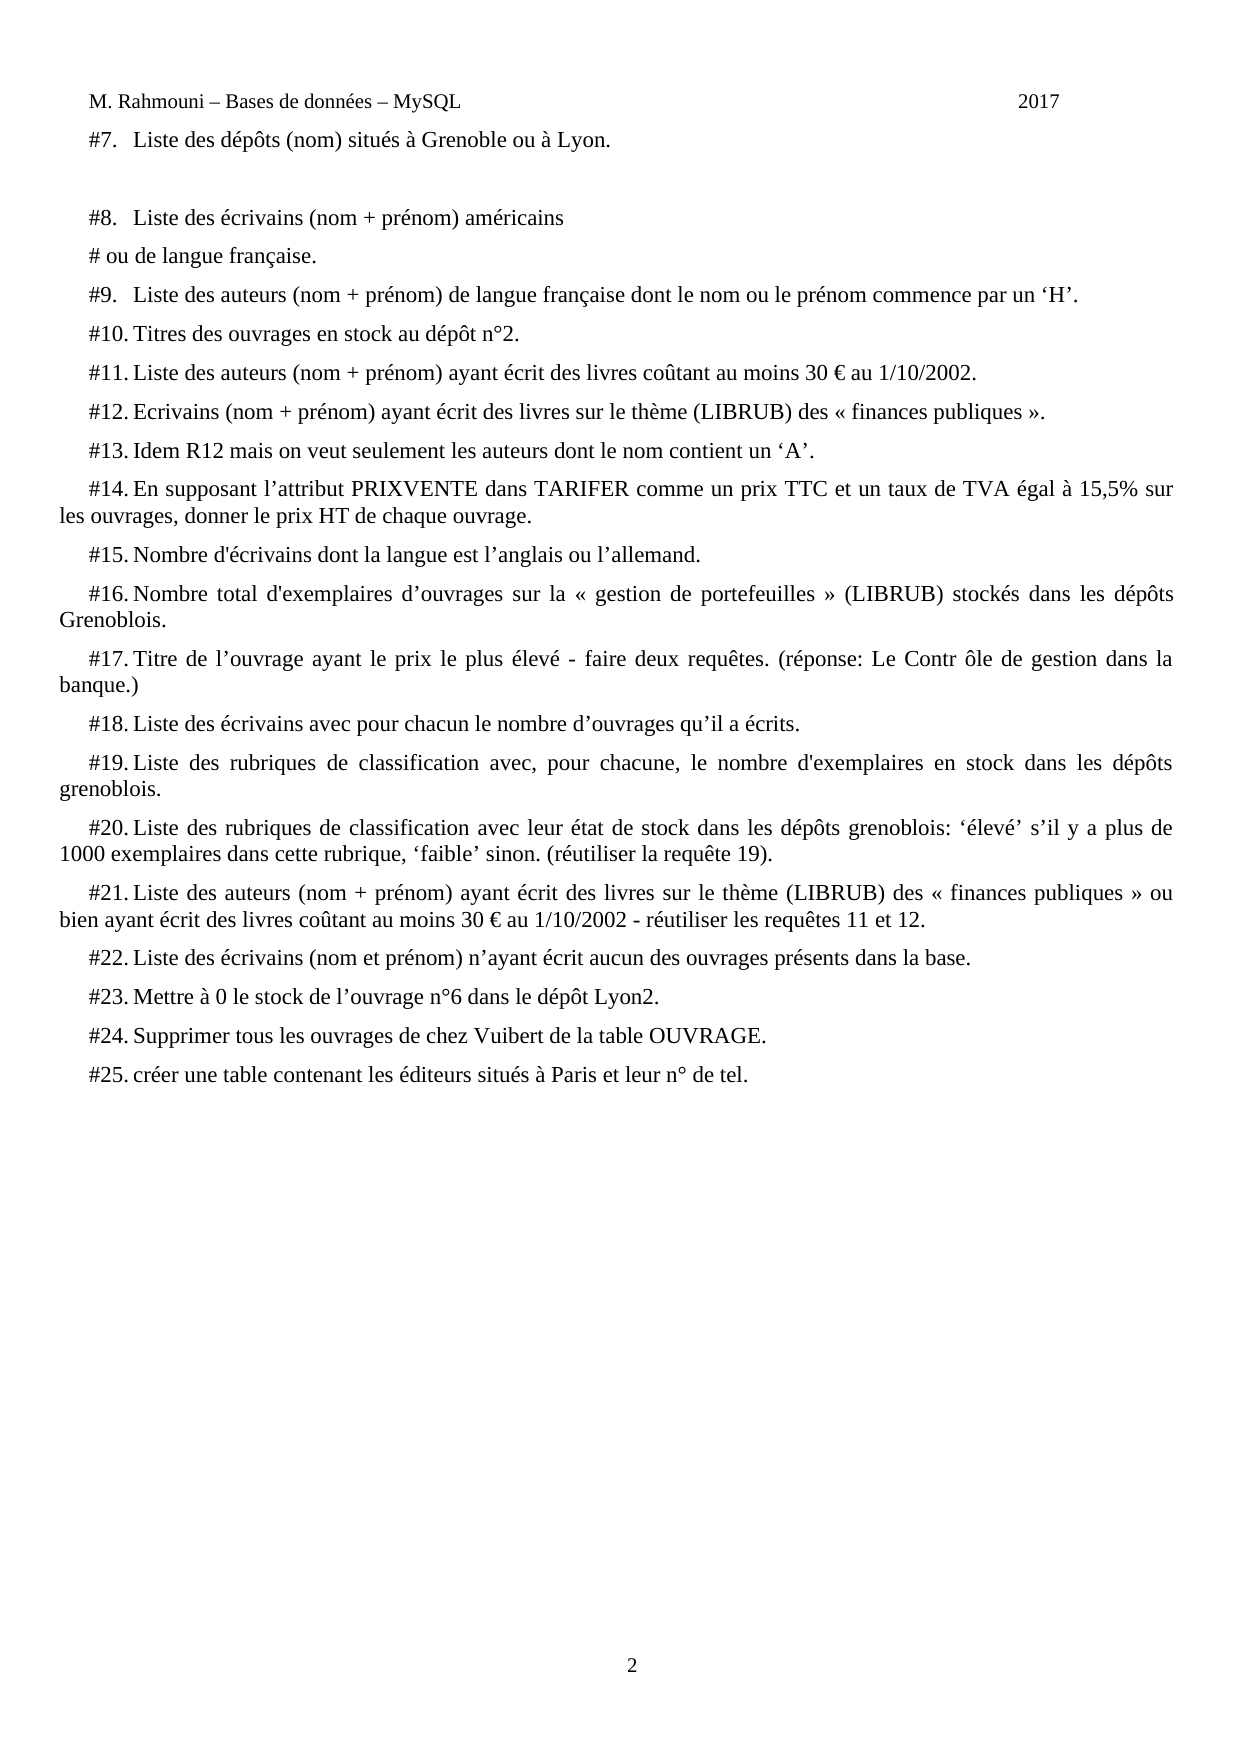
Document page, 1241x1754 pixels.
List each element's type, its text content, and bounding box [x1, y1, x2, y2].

text #11. Liste des auteurs (nom + prénom) ayant écrit des livres coûtant au moins 30 € au 1/10/2002. [59, 359, 1175, 385]
text #15. Nombre d'écrivains dont la langue est l’anglais ou l’allemand. [59, 541, 1175, 567]
text #9. Liste des auteurs (nom + prénom) de langue française dont le nom ou le prénom commence par un ‘H’. [59, 281, 1175, 308]
text #12. Ecrivains (nom + prénom) ayant écrit des livres sur le thème (LIBRUB) des « finances publiques ». [59, 398, 1175, 424]
text #17. Titre de l’ouvrage ayant le prix le plus élevé - faire deux requêtes. (réponse: Le Contr ôle de gestion dans la banque.) [59, 645, 1175, 697]
text #20. Liste des rubriques de classification avec leur état de stock dans les dépôts grenoblois: ‘élevé’ s’il y a plus de 1000 exemplaires dans cette rubrique, ‘faible’ sinon. (réutiliser la requête 19). [59, 814, 1175, 867]
text #7. Liste des dépôts (nom) situés à Grenoble ou à Lyon. [59, 126, 1175, 152]
text #10. Titres des ouvrages en stock au dépôt n°2. [59, 320, 1175, 346]
text #21. Liste des auteurs (nom + prénom) ayant écrit des livres sur le thème (LIBRUB) des « finances publiques » ou bien ayant écrit des livres coûtant au moins 30 € au 1/10/2002 - réutiliser les requêtes 11 et 12. [59, 879, 1175, 932]
text #24. Supprimer tous les ouvrages de chez Vuibert de la table OUVRAGE. [59, 1022, 1175, 1048]
text # ou de langue française. [59, 242, 1175, 269]
text #19. Liste des rubriques de classification avec, pour chacune, le nombre d'exemplaires en stock dans les dépôts grenoblois. [59, 749, 1175, 802]
text #23. Mettre à 0 le stock de l’ouvrage n°6 dans le dépôt Lyon2. [59, 983, 1175, 1010]
text #8. Liste des écrivains (nom + prénom) américains [59, 203, 1175, 230]
text #16. Nombre total d'exemplaires d’ouvrages sur la « gestion de portefeuilles » (LIBRUB) stockés dans les dépôts Grenoblois. [59, 579, 1175, 632]
text #14. En supposant l’attribut PRIXVENTE dans TARIFER comme un prix TTC et un taux de TVA égal à 15,5% sur les ouvrages, donner le prix HT de chaque ouvrage. [59, 476, 1175, 528]
text #22. Liste des écrivains (nom et prénom) n’ayant écrit aucun des ouvrages présents dans la base. [59, 944, 1175, 971]
text #13. Idem R12 mais on veut seulement les auteurs dont le nom contient un ‘A’. [59, 437, 1175, 463]
text #25. créer une table contenant les éditeurs situés à Paris et leur n° de tel. [59, 1061, 1175, 1087]
text #18. Liste des écrivains avec pour chacun le nombre d’ouvrages qu’il a écrits. [59, 710, 1175, 736]
